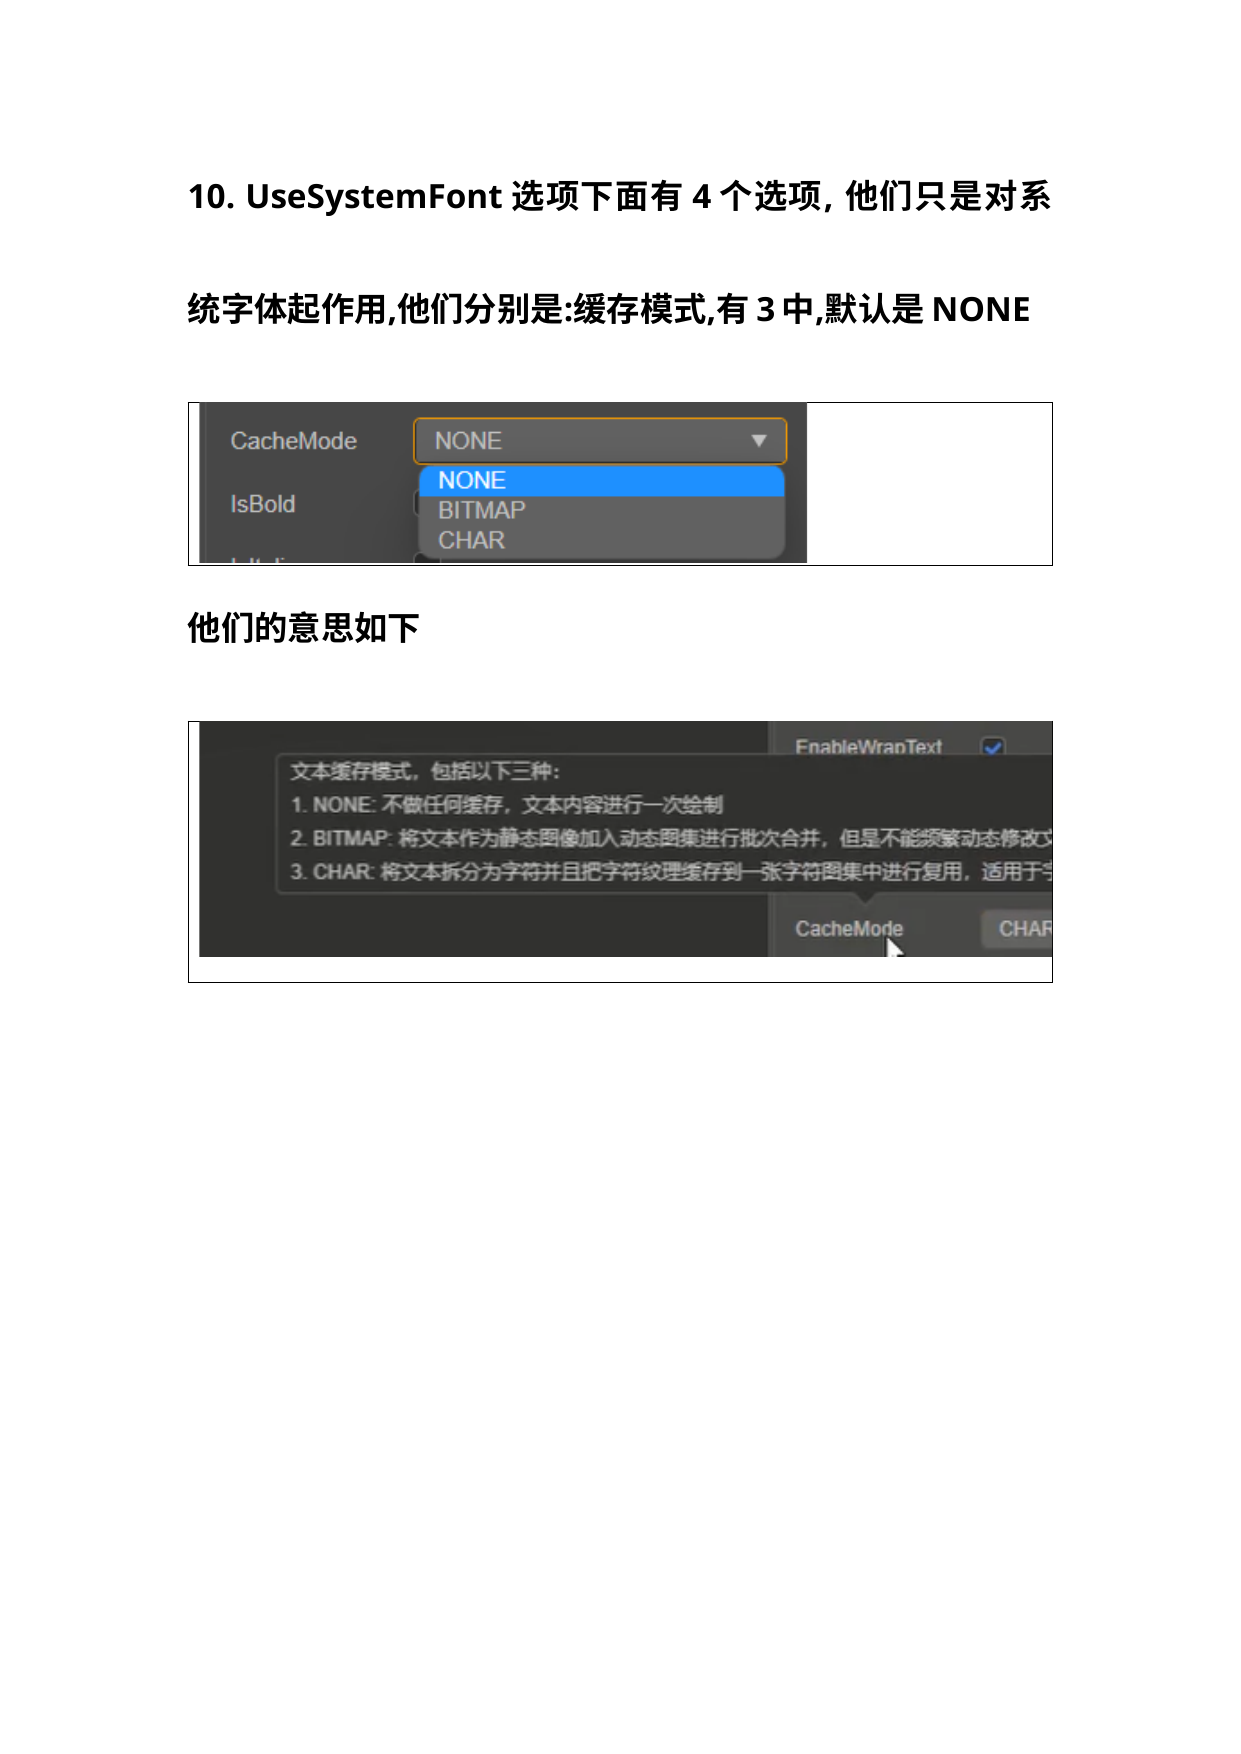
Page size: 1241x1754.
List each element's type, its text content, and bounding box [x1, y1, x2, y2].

table_header [189, 403, 1052, 565]
subtitle 10. UseSystemFont选项下面有4个选项, 他们只是对系统字体起作用,他们分别是:缓存模式,有3中,默认是NONE [187, 162, 1053, 339]
picture [199, 721, 1053, 957]
picture [199, 402, 808, 563]
table_header [189, 722, 1052, 982]
subtitle 他们的意思如下 [187, 593, 1053, 658]
